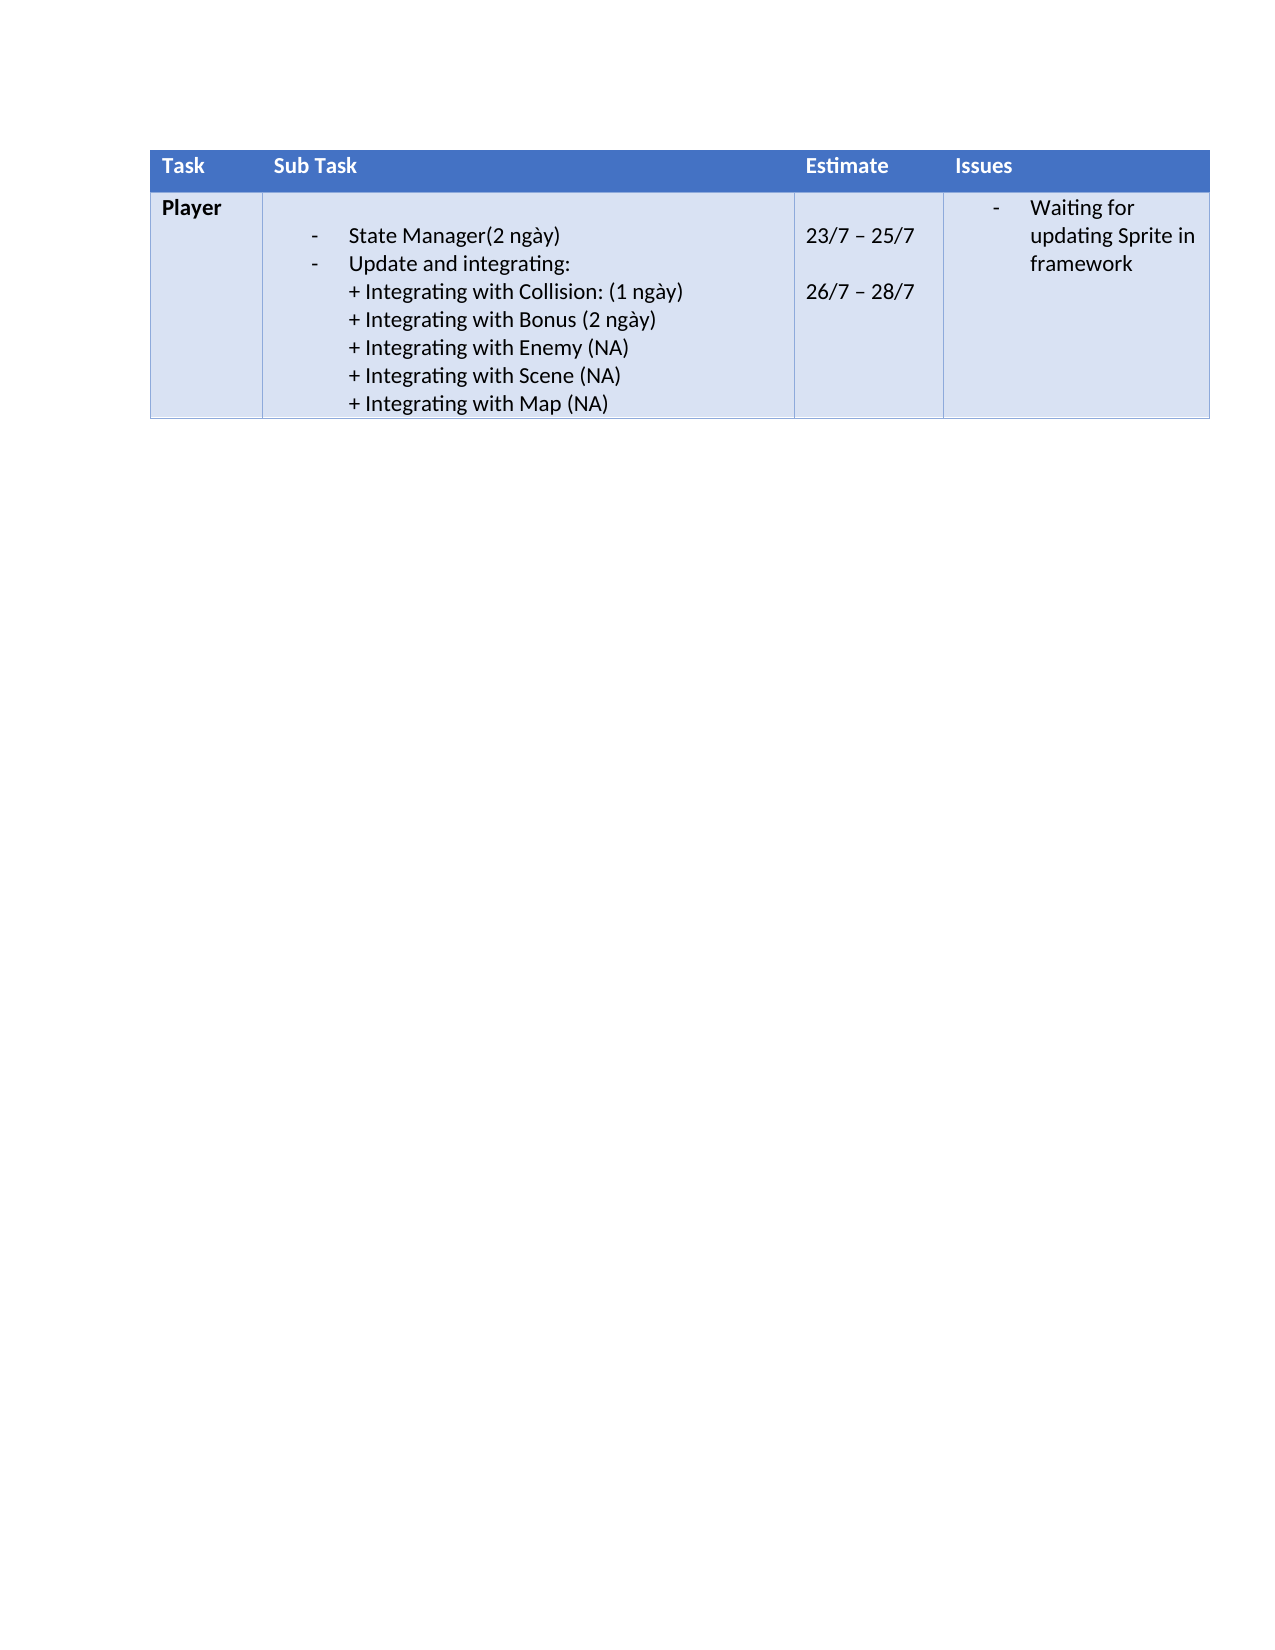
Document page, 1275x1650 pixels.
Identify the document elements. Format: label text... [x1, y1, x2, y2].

table_header Estimate [795, 151, 943, 192]
table_header Task [151, 151, 262, 192]
table_header Issues [944, 151, 1209, 192]
table_header Sub Task [263, 151, 794, 192]
table_cell Waiting for updating Sprite in framework [944, 193, 1209, 417]
table_cell 23/7 – 25/7 26/7 – 28/7 [795, 193, 943, 417]
table_cell State Manager(2 ngày) Update and integrating: + Integrating with Collision: (1 ngày) + Integrating with Bonus (2 ngày) + Integrating with Enemy (NA) + Integrating with Scene (NA) + Integrating with Map (NA) [263, 193, 794, 417]
table_cell Player [151, 193, 262, 417]
